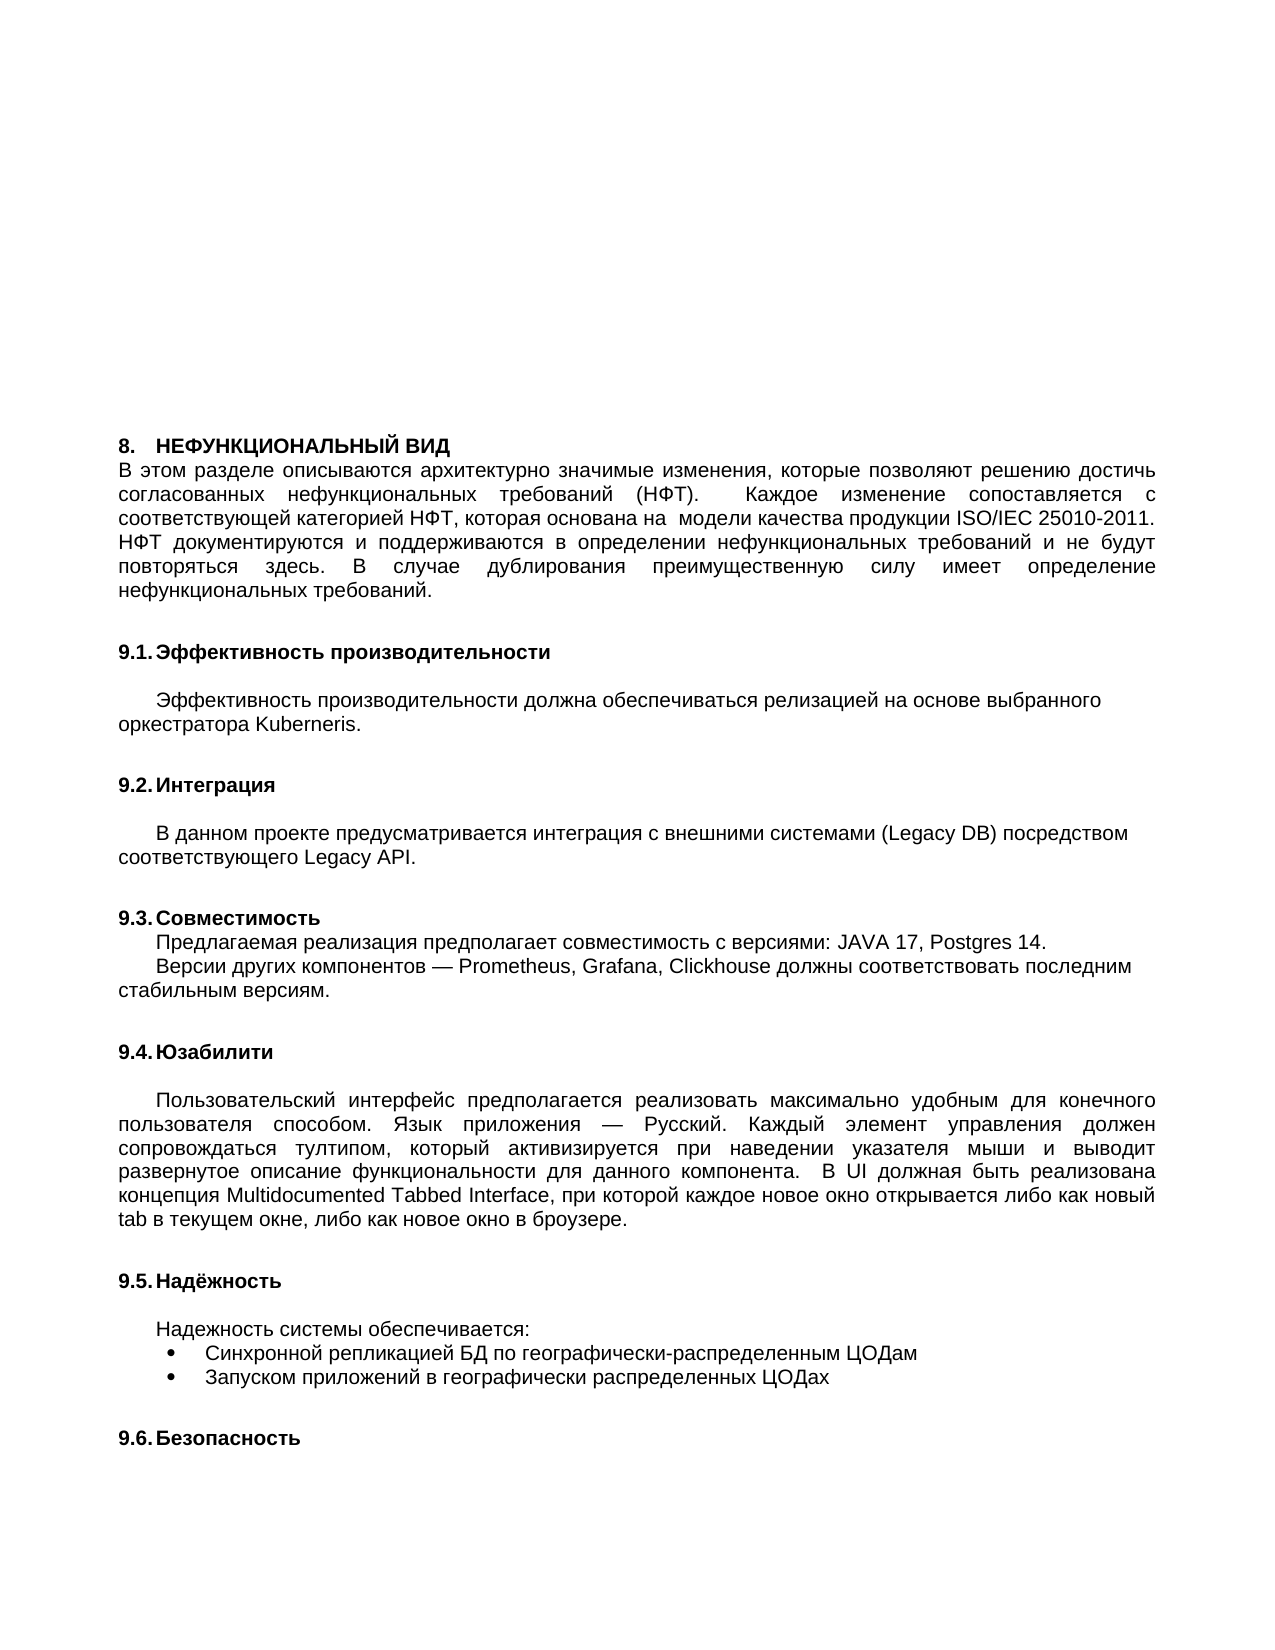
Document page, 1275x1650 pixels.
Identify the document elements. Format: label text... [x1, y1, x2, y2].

text Версии других компонентов — Prometheus, Grafana, Clickhouse должны соответствовать последним стабильным версиям. [118, 954, 1157, 1002]
text В этом разделе описываются архитектурно значимые изменения, которые позволяют решению достичь согласованных нефункциональных требований (НФТ). Каждое изменение сопоставляется с соответствующей категорией НФТ, которая основана на модели качества продукции ISO/IEC 25010-2011. [118, 458, 1157, 530]
subtitle Надёжность [118, 1269, 1157, 1293]
text Предлагаемая реализация предполагает совместимость с версиями: JAVA 17, Postgres 14. [118, 930, 1157, 954]
subtitle Интеграция [118, 773, 1157, 797]
list Запуском приложений в географически распределенных ЦОДах [167, 1364, 1157, 1389]
text Надежность системы обеспечивается: [118, 1317, 1157, 1341]
text В данном проекте предусматривается интеграция с внешними системами (Legacy DB) посредством соответствующего Legacy API. [118, 821, 1157, 869]
text Пользовательский интерфейс предполагается реализовать максимально удобным для конечного пользователя способом. Язык приложения — Русский. Каждый элемент управления должен сопровождаться тултипом, который активизируется при наведении указателя мыши и выводит развернутое описание функциональности для данного компонента. В UI должная быть реализована концепция Multidocumented Tabbed Interface, при которой каждое новое окно открывается либо как новый tab в текущем окне, либо как новое окно в броузере. [118, 1087, 1157, 1231]
list Синхронной репликацией БД по географически-распределенным ЦОДам [167, 1341, 1157, 1364]
text Эффективность производительности должна обеспечиваться релизацией на основе выбранного оркестратора Kuberneris. [118, 687, 1157, 735]
text НФТ документируются и поддерживаются в определении нефункциональных требований и не будут повторяться здесь. В случае дублирования преимущественную силу имеет определение нефункциональных требований. [118, 530, 1157, 602]
subtitle Юзабилити [118, 1039, 1157, 1063]
subtitle Нефункциональный вид [118, 434, 1157, 458]
subtitle Эффективность производительности [118, 639, 1157, 663]
subtitle Безопасность [118, 1426, 1157, 1450]
subtitle Совместимость [118, 906, 1157, 930]
